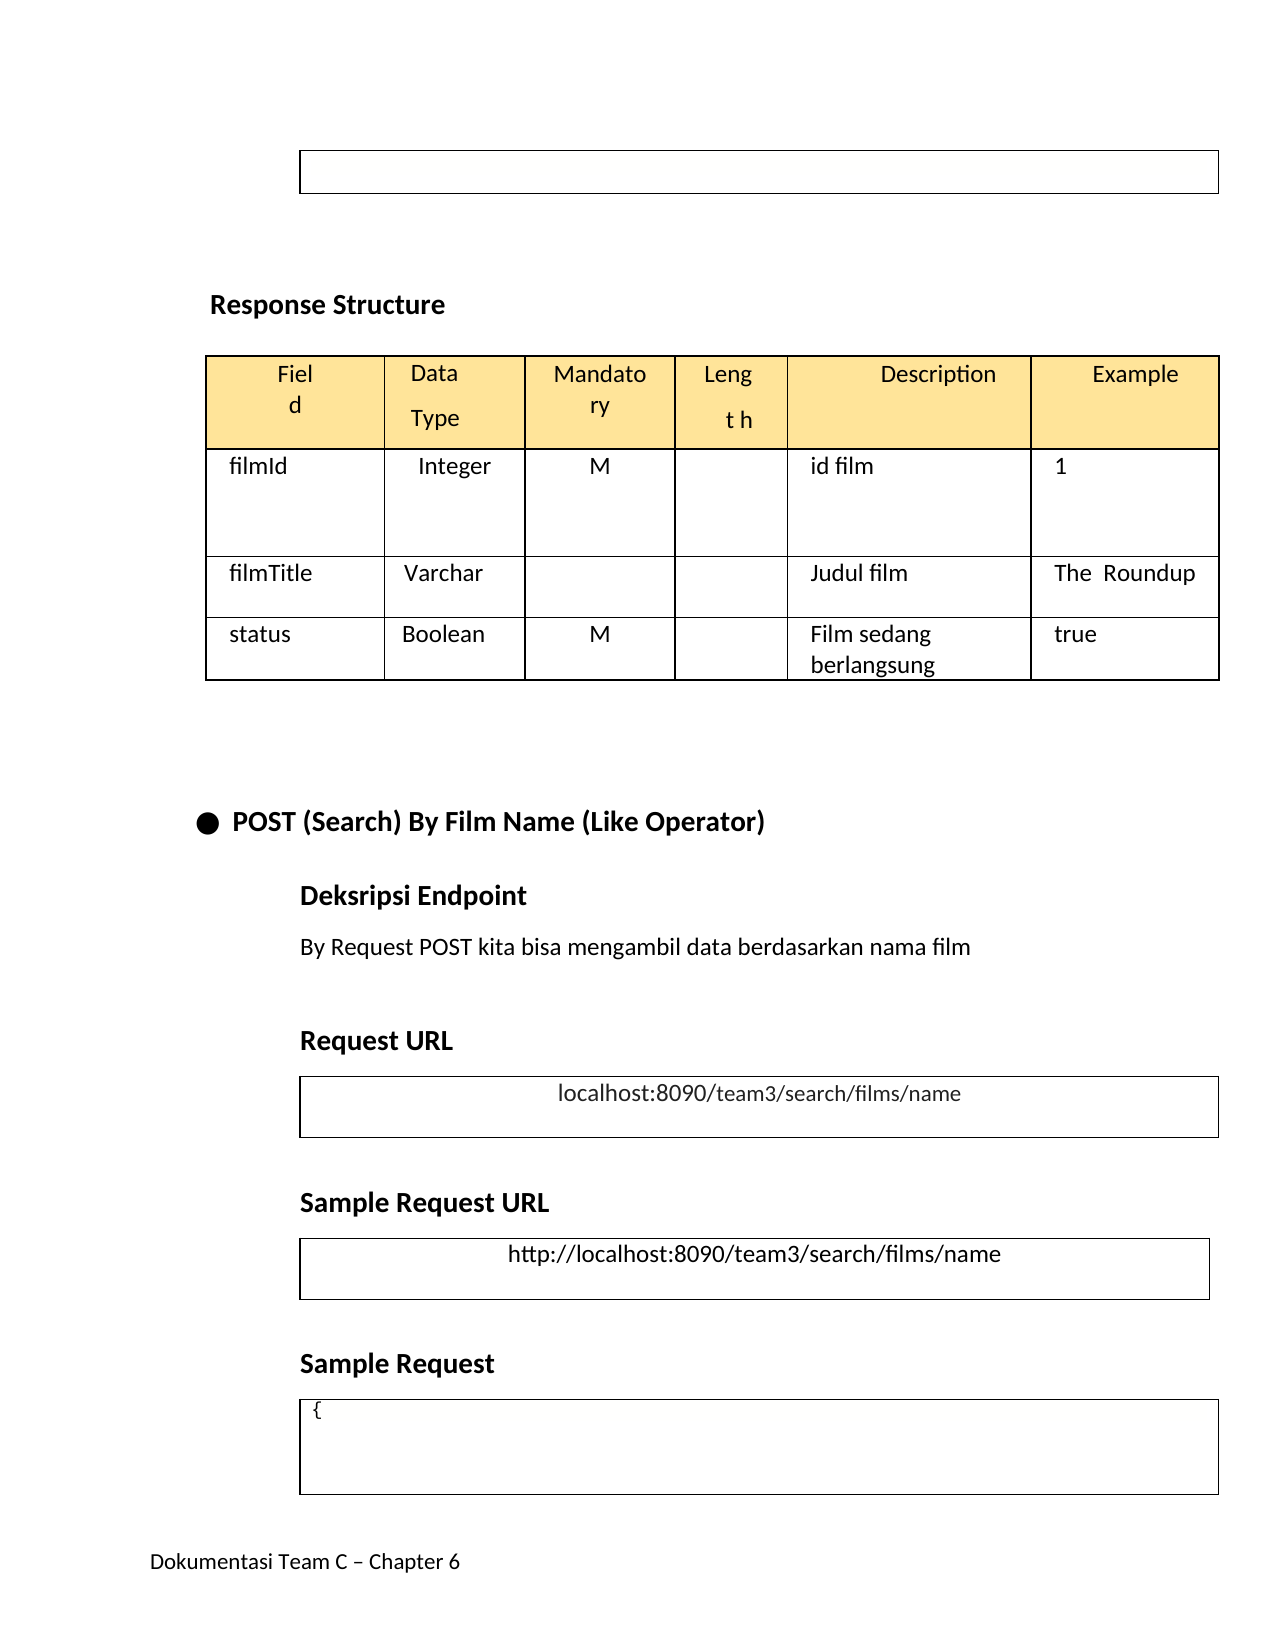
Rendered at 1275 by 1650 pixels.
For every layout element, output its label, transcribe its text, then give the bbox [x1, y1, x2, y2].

table_cell Film sedang berlangsung [788, 618, 1030, 679]
list POST (Search) By Film Name (Like Operator) [195, 788, 1125, 848]
table_cell [676, 450, 787, 556]
table_cell [676, 557, 787, 616]
table_header Data Type [385, 357, 524, 448]
table_cell M [526, 450, 674, 556]
table_cell filmTitle [207, 557, 384, 616]
table_header Description [788, 357, 1030, 448]
table_cell true [1032, 618, 1218, 679]
table_header http://localhost:8090/team3/search/films/name [301, 1239, 1209, 1299]
table_cell 1 [1032, 450, 1218, 556]
table_cell status [207, 618, 384, 679]
table_cell The Roundup [1032, 557, 1218, 616]
table_cell id film [788, 450, 1030, 556]
table_header Mandatory [526, 357, 674, 448]
table_cell Varchar [385, 557, 524, 616]
table_header Lengt h [676, 357, 787, 448]
table_header Example [1032, 357, 1218, 448]
table_cell [526, 557, 674, 616]
text By Request POST kita bisa mengambil data berdasarkan nama film [150, 931, 1125, 961]
table_cell M [526, 618, 674, 679]
text Response Structure [135, 286, 1125, 321]
table_cell [676, 618, 787, 679]
table_cell Integer [385, 450, 524, 556]
text Sample Request URL [300, 1184, 1125, 1219]
text Deksripsi Endpoint [300, 877, 1125, 913]
table_header localhost:8090/team3/search/films/name [301, 1077, 1218, 1137]
table_cell filmId [207, 450, 384, 556]
text Sample Request [300, 1346, 1125, 1381]
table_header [301, 1400, 1218, 1493]
table_cell Judul film [788, 557, 1030, 616]
table_header Field [207, 357, 384, 448]
table_cell Boolean [385, 618, 524, 679]
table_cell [301, 151, 1218, 193]
text Request URL [300, 1022, 1125, 1058]
